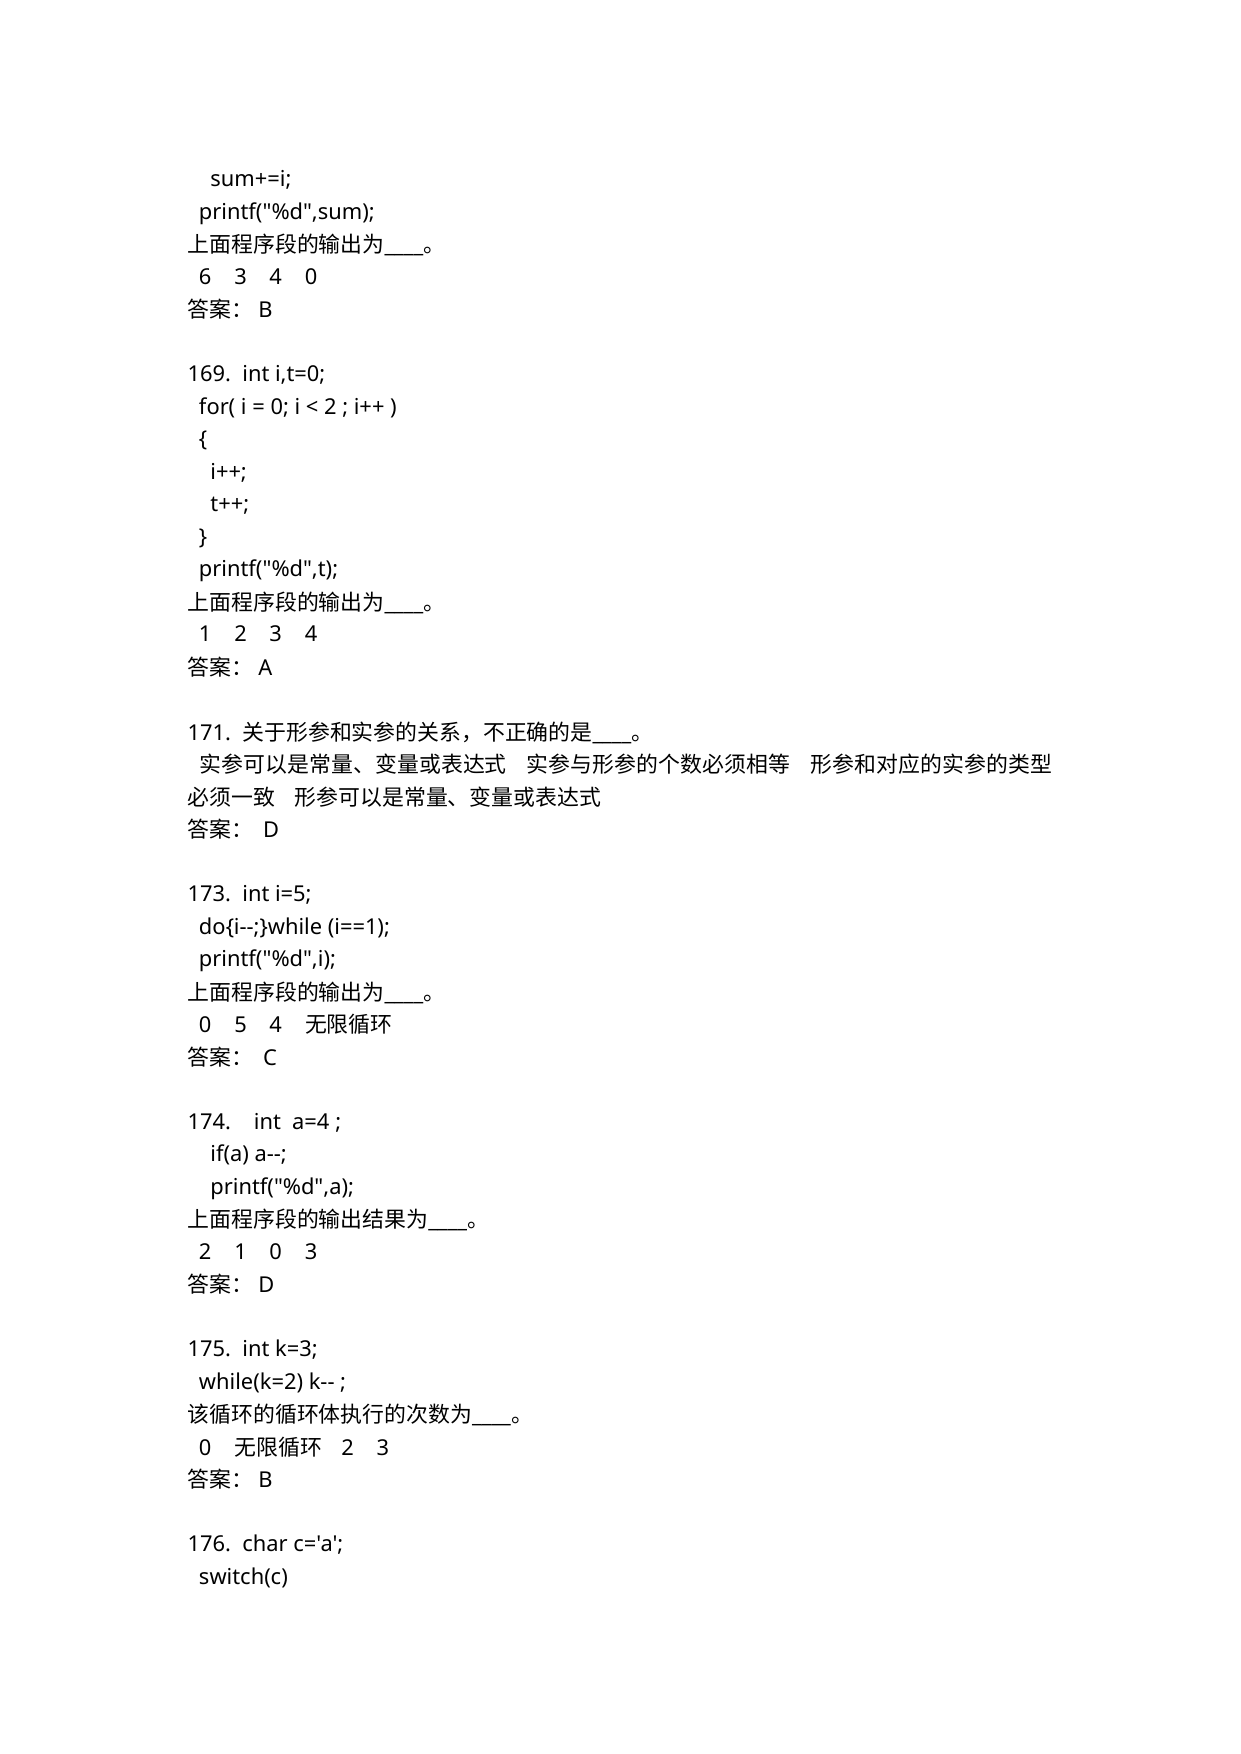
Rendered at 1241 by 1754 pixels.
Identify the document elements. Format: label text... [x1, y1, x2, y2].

text 答案： B [187, 1462, 1053, 1494]
text 174. int a=4 ; [187, 1104, 1053, 1137]
text 169. int i,t=0; [187, 357, 1053, 389]
text 答案： C [187, 1039, 1053, 1072]
text 答案： A [187, 649, 1053, 682]
text 答案： D [187, 812, 1053, 844]
text switch(c) [187, 1559, 1053, 1592]
text t++; [187, 487, 1053, 519]
text i++; [187, 454, 1053, 487]
text printf("%d",t); [187, 552, 1053, 584]
text do{i--;}while (i==1); [187, 909, 1053, 942]
text 6 3 4 0 [187, 259, 1053, 292]
text sum+=i; [187, 162, 1053, 194]
text 175. int k=3; [187, 1332, 1053, 1364]
text 该循环的循环体执行的次数为____。 [187, 1397, 1053, 1429]
text if(a) a--; [187, 1137, 1053, 1169]
text 答案： B [187, 292, 1053, 324]
text 上面程序段的输出为____。 [187, 974, 1053, 1007]
text 上面程序段的输出为____。 [187, 584, 1053, 617]
text printf("%d",a); [187, 1169, 1053, 1202]
text 上面程序段的输出为____。 [187, 227, 1053, 259]
text 上面程序段的输出结果为____。 [187, 1202, 1053, 1234]
text printf("%d",sum); [187, 194, 1053, 227]
text for( i = 0; i < 2 ; i++ ) [187, 389, 1053, 422]
text { [187, 422, 1053, 454]
text 0 无限循环 2 3 [187, 1429, 1053, 1462]
text 176. char c='a'; [187, 1527, 1053, 1559]
text printf("%d",i); [187, 942, 1053, 974]
text while(k=2) k-- ; [187, 1364, 1053, 1397]
text } [187, 519, 1053, 552]
text 173. int i=5; [187, 877, 1053, 909]
text 实参可以是常量、变量或表达式 实参与形参的个数必须相等 形参和对应的实参的类型必须一致 形参可以是常量、变量或表达式 [187, 747, 1053, 812]
text 2 1 0 3 [187, 1234, 1053, 1267]
text 1 2 3 4 [187, 617, 1053, 649]
text 171. 关于形参和实参的关系，不正确的是____。 [187, 714, 1053, 747]
text 0 5 4 无限循环 [187, 1007, 1053, 1039]
text 答案： D [187, 1267, 1053, 1299]
